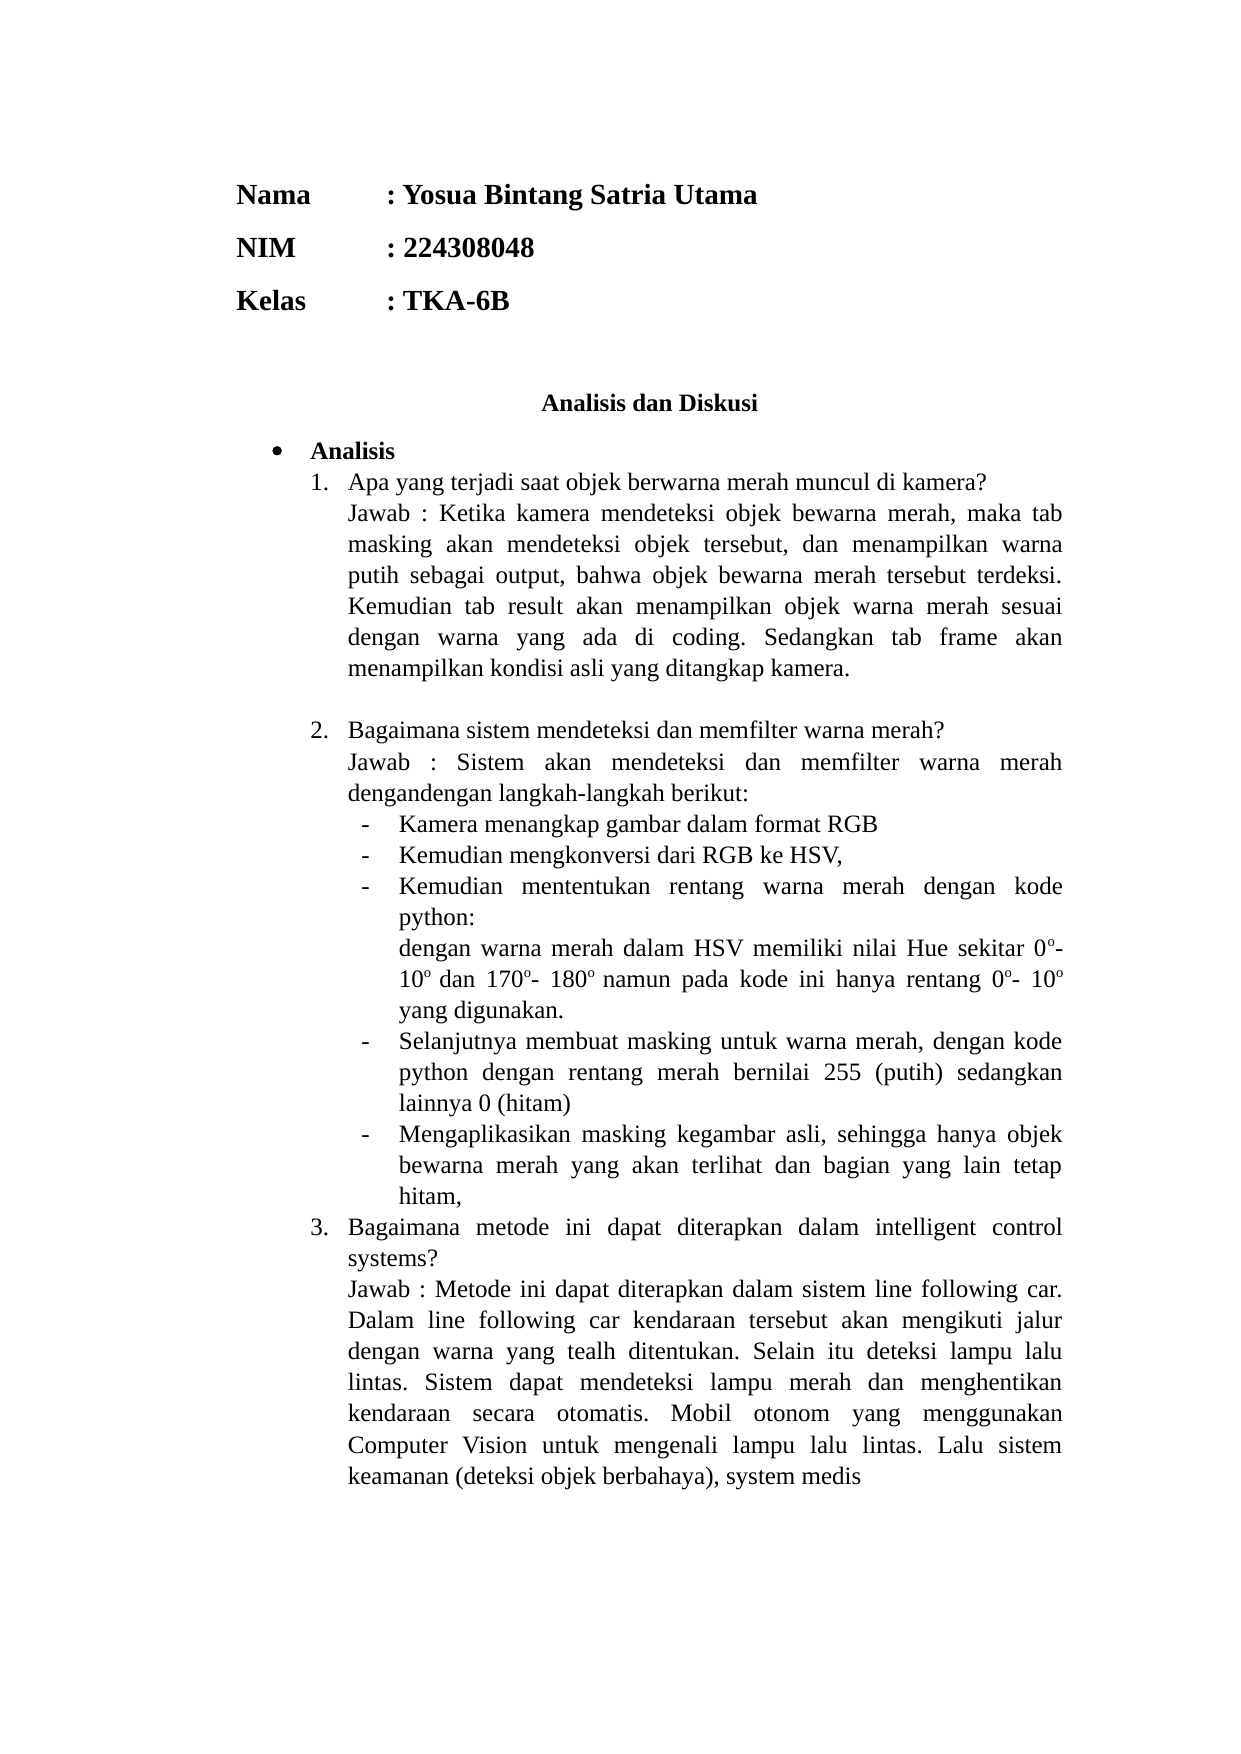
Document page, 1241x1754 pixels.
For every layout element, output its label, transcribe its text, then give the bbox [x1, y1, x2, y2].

text Nama : Yosua Bintang Satria Utama [236, 177, 1063, 211]
list Kamera menangkap gambar dalam format RGB [361, 809, 1063, 837]
list Selanjutnya membuat masking untuk warna merah, dengan kode python dengan rentang merah bernilai 255 (putih) sedangkan lainnya 0 (hitam) [361, 1026, 1063, 1117]
list Jawab : Metode ini dapat diterapkan dalam sistem line following car. Dalam line following car kendaraan tersebut akan mengikuti jalur dengan warna yang tealh ditentukan. Selain itu deteksi lampu lalu lintas. Sistem dapat mendeteksi lampu merah dan menghentikan kendaraan secara otomatis. Mobil otonom yang menggunakan Computer Vision untuk mengenali lampu lalu lintas. Lalu sistem keamanan (deteksi objek berbahaya), system medis [348, 1274, 1063, 1489]
list Jawab : Ketika kamera mendeteksi objek bewarna merah, maka tab masking akan mendeteksi objek tersebut, dan menampilkan warna putih sebagai output, bahwa objek bewarna merah tersebut terdeksi. Kemudian tab result akan menampilkan objek warna merah sesuai dengan warna yang ada di coding. Sedangkan tab frame akan menampilkan kondisi asli yang ditangkap kamera. [348, 498, 1063, 682]
list dengan warna merah dalam HSV memiliki nilai Hue sekitar 0o- 10o dan 170o- 180o namun pada kode ini hanya rentang 0o- 10o yang digunakan. [399, 933, 1063, 1024]
list Apa yang terjadi saat objek berwarna merah muncul di kamera? [310, 467, 1063, 496]
list Kemudian mententukan rentang warna merah dengan kode python: [361, 871, 1063, 931]
text NIM : 224308048 [236, 230, 1063, 263]
list Jawab : Sistem akan mendeteksi dan memfilter warna merah dengandengan langkah-langkah berikut: [348, 747, 1063, 806]
text Kelas : TKA-6B [236, 283, 1063, 316]
list Kemudian mengkonversi dari RGB ke HSV, [361, 840, 1063, 868]
list Bagaimana sistem mendeteksi dan memfilter warna merah? [310, 716, 1063, 744]
list Mengaplikasikan masking kegambar asli, sehingga hanya objek bewarna merah yang akan terlihat dan bagian yang lain tetap hitam, [361, 1119, 1063, 1210]
text Analisis dan Diskusi [236, 388, 1063, 417]
list Analisis [273, 436, 1063, 465]
list Bagaimana metode ini dapat diterapkan dalam intelligent control systems? [310, 1212, 1063, 1272]
